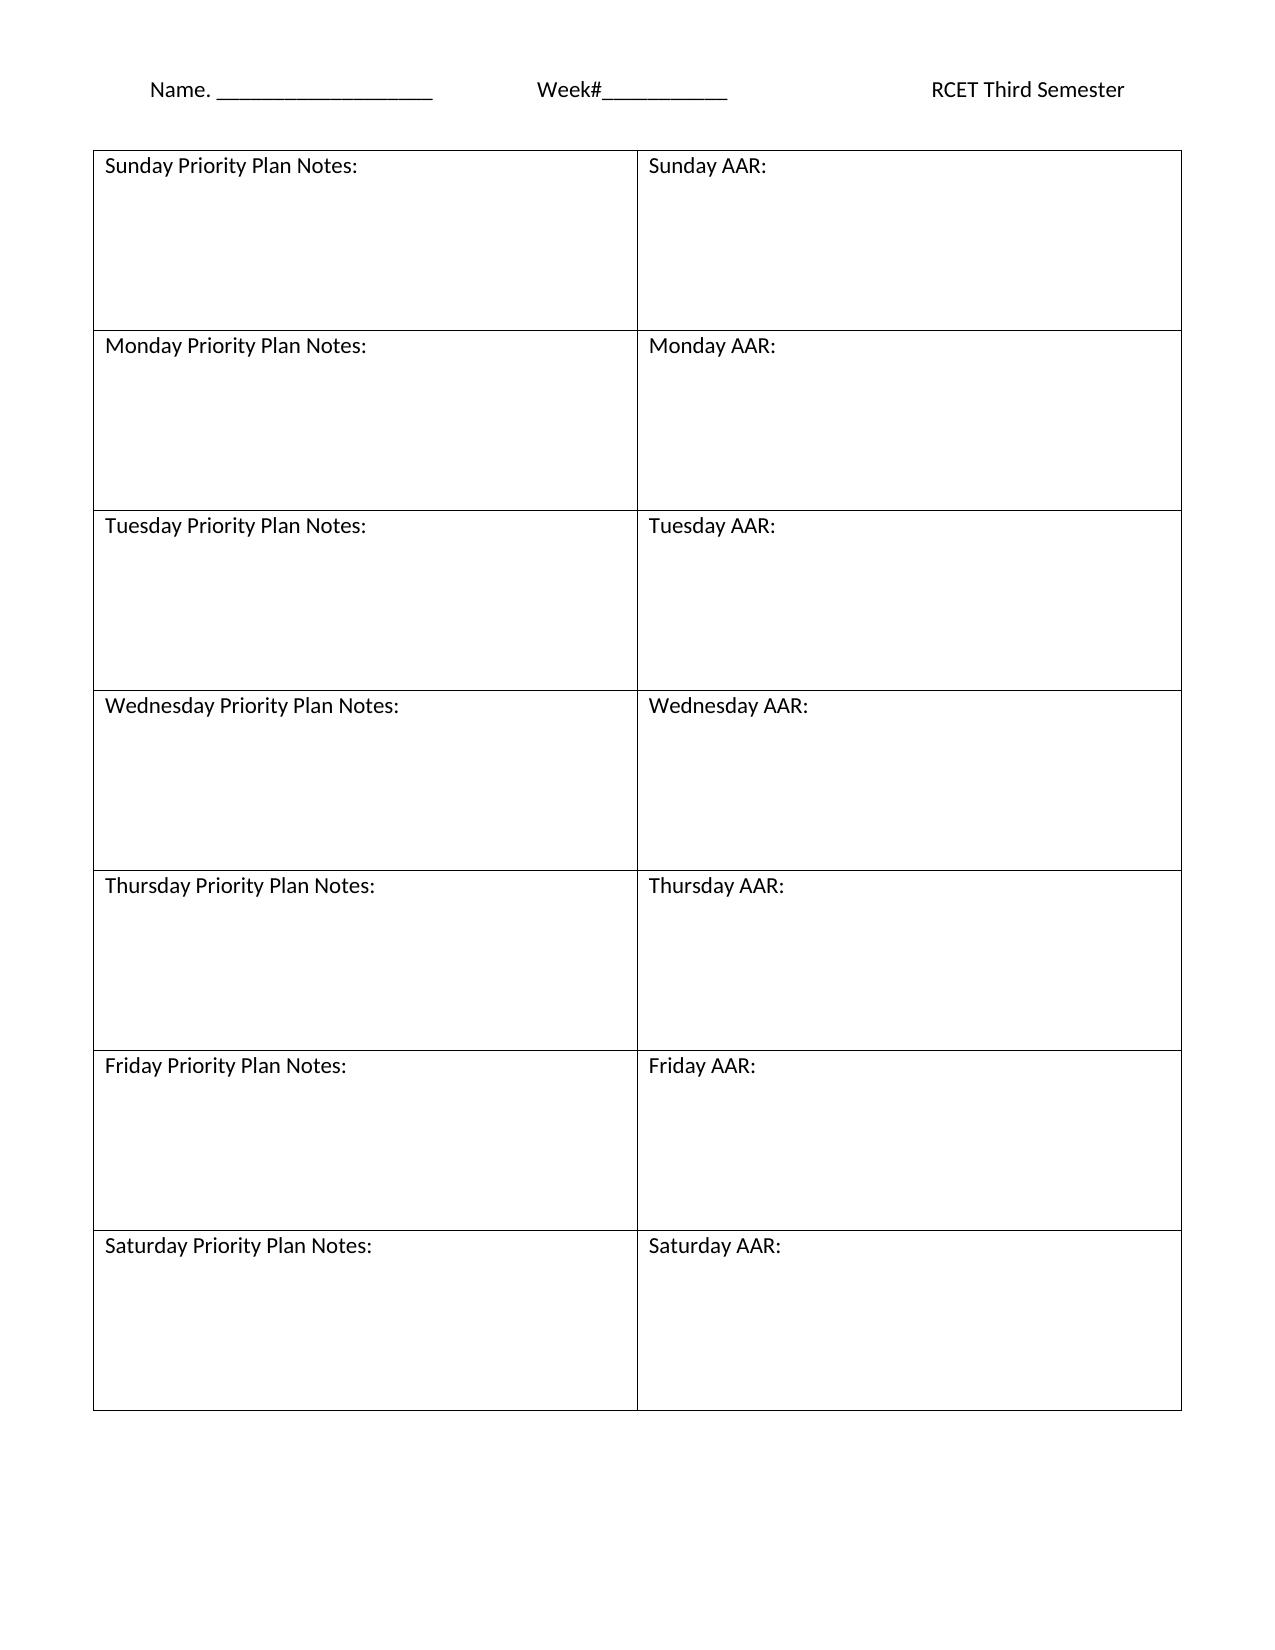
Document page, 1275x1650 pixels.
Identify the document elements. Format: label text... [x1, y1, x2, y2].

table_cell Monday Priority Plan Notes: [94, 331, 637, 510]
table_cell Saturday AAR: [638, 1231, 1181, 1410]
table_header Sunday Priority Plan Notes: [94, 151, 637, 330]
table_cell Wednesday Priority Plan Notes: [94, 691, 637, 870]
table_cell Thursday Priority Plan Notes: [94, 871, 637, 1050]
table_cell Monday AAR: [638, 331, 1181, 510]
table_cell Saturday Priority Plan Notes: [94, 1231, 637, 1410]
table_cell Friday Priority Plan Notes: [94, 1051, 637, 1230]
table_cell Tuesday Priority Plan Notes: [94, 511, 637, 690]
table_header Sunday AAR: [638, 151, 1181, 330]
table_cell Thursday AAR: [638, 871, 1181, 1050]
table_cell Friday AAR: [638, 1051, 1181, 1230]
table_cell Tuesday AAR: [638, 511, 1181, 690]
table_cell Wednesday AAR: [638, 691, 1181, 870]
